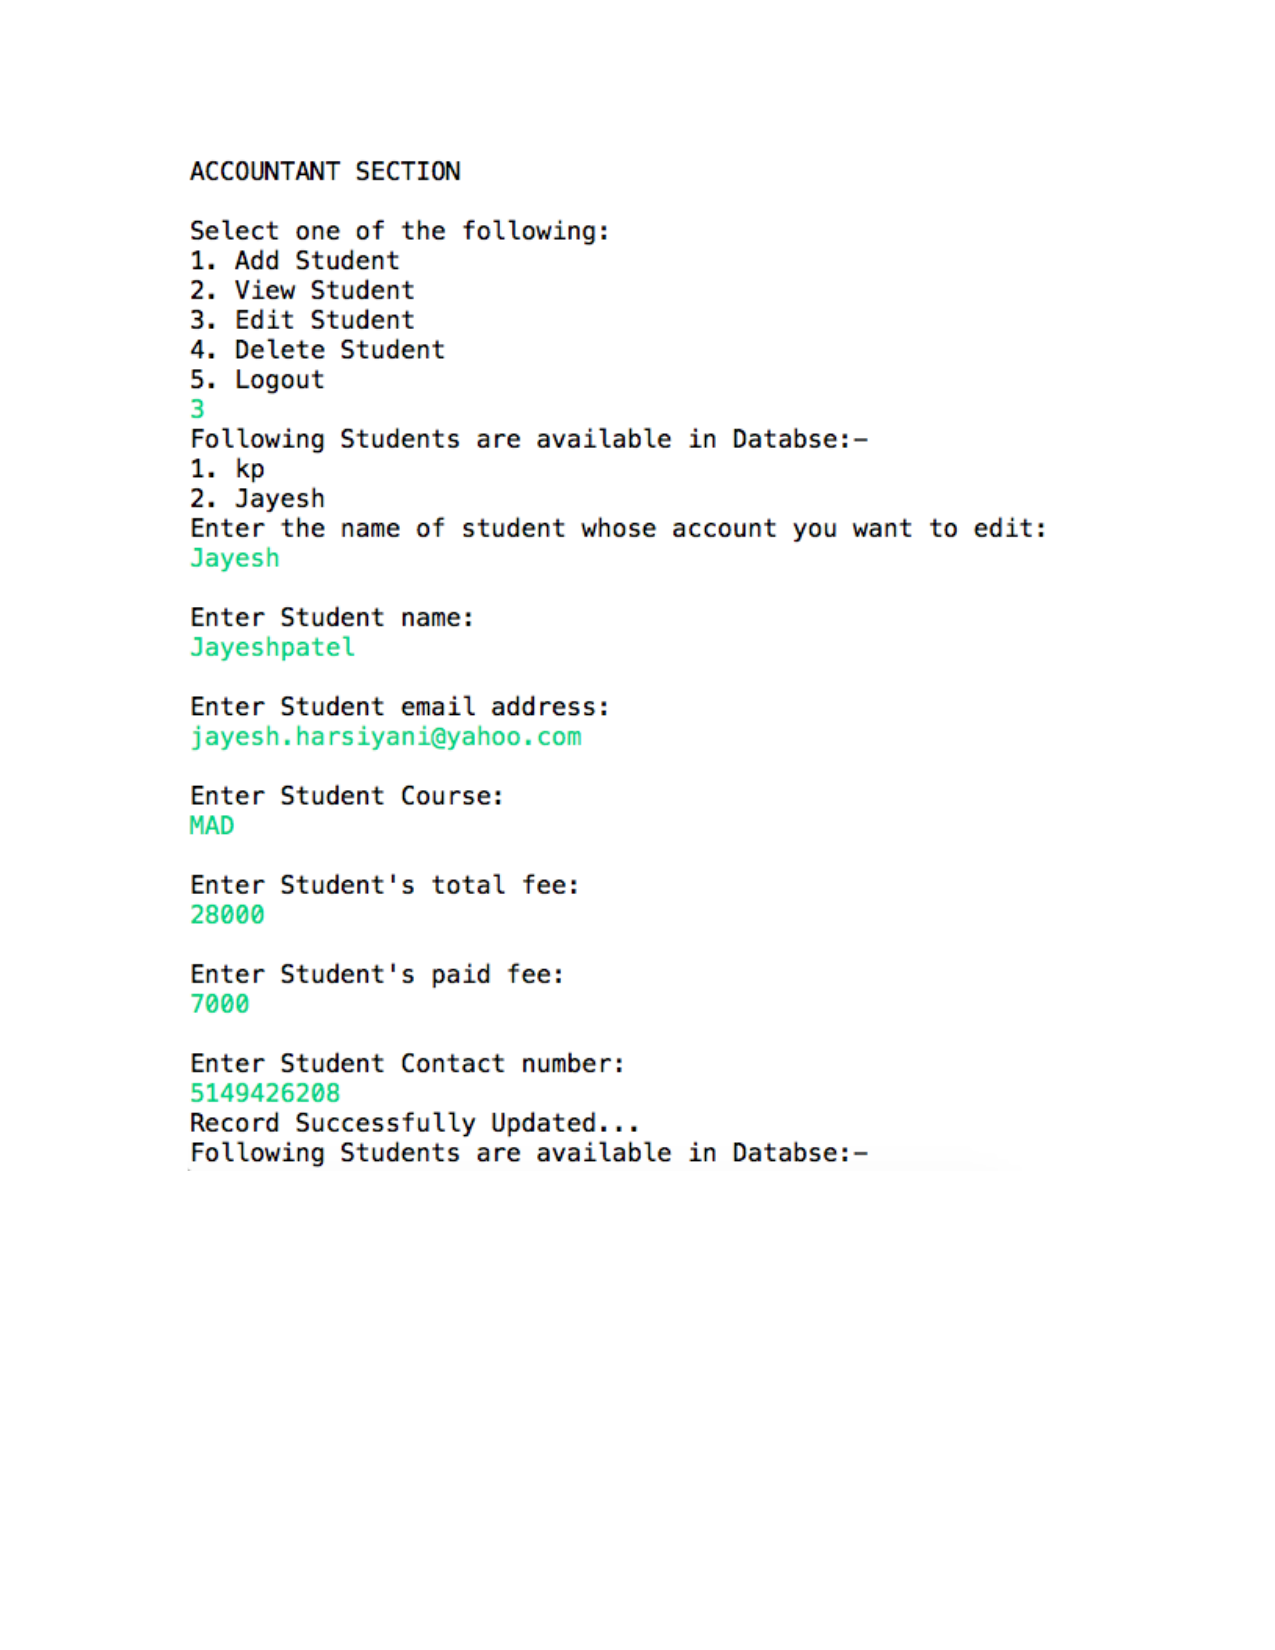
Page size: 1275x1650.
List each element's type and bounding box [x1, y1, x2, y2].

picture [187, 150, 1064, 1171]
